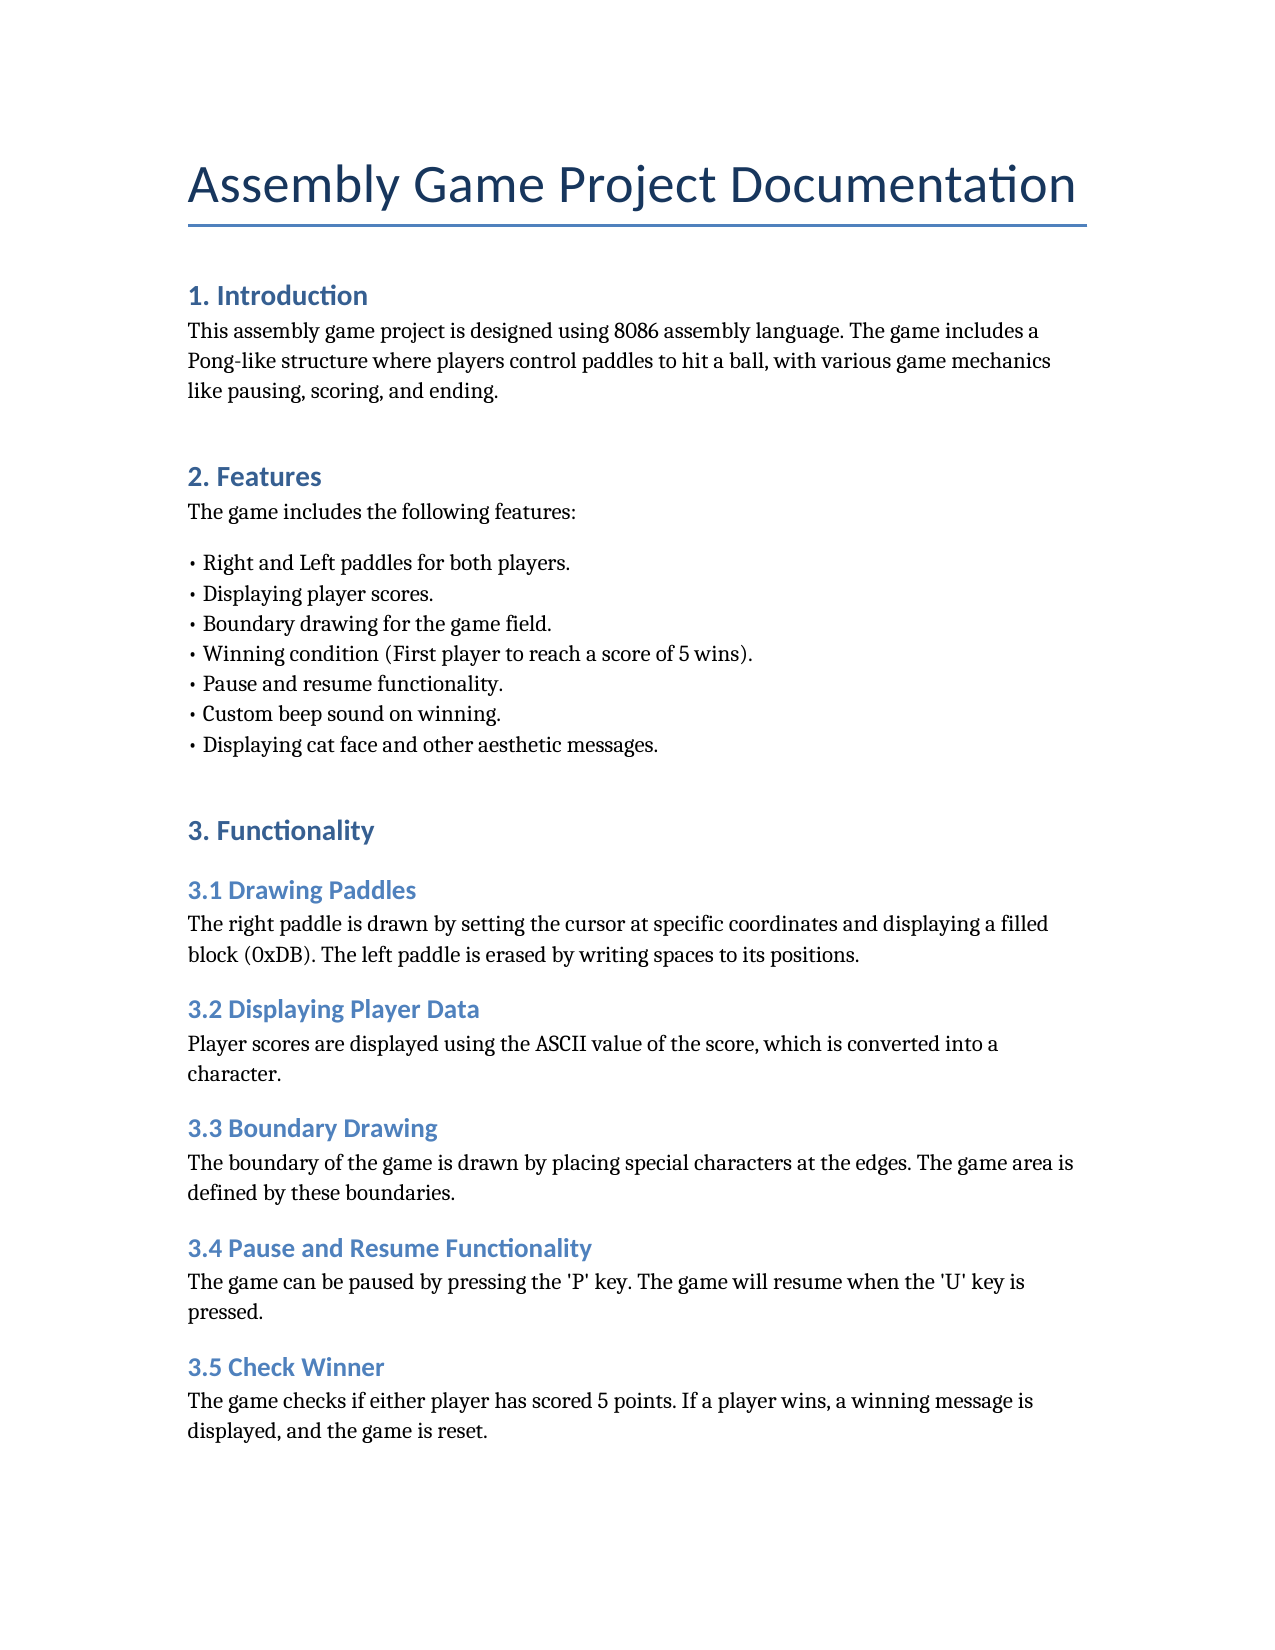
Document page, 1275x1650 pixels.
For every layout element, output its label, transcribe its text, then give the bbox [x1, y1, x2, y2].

text The boundary of the game is drawn by placing special characters at the edges. The game area is defined by these boundaries. [187, 1149, 1087, 1206]
subtitle 1. Introduction [187, 277, 1087, 312]
subtitle 3.1 Drawing Paddles [187, 873, 1087, 906]
text The game checks if either player has scored 5 points. If a player wins, a winning message is displayed, and the game is reset. [187, 1388, 1087, 1444]
text This assembly game project is designed using 8086 assembly language. The game includes a Pong-like structure where players control paddles to hit a ball, with various game mechanics like pausing, scoring, and ending. [187, 317, 1087, 404]
subtitle 2. Features [187, 458, 1087, 494]
text The right paddle is drawn by setting the cursor at specific coordinates and displaying a filled block (0xDB). The left paddle is erased by writing spaces to its positions. [187, 911, 1087, 968]
text Player scores are displayed using the ASCII value of the score, which is converted into a character. [187, 1030, 1087, 1087]
subtitle 3. Functionality [187, 812, 1087, 847]
subtitle 3.5 Check Winner [187, 1350, 1087, 1383]
text The game includes the following features: [187, 499, 1087, 525]
subtitle 3.3 Boundary Drawing [187, 1112, 1087, 1145]
subtitle 3.2 Displaying Player Data [187, 992, 1087, 1026]
title Assembly Game Project Documentation [187, 150, 1087, 227]
text • Right and Left paddles for both players. • Displaying player scores. • Boundary drawing for the game field. • Winning condition (First player to reach a score of 5 wins). • Pause and resume functionality. • Custom beep sound on winning. • Displaying cat face and other aesthetic messages. [187, 550, 1087, 758]
subtitle 3.4 Pause and Resume Functionality [187, 1231, 1087, 1264]
text The game can be paused by pressing the 'P' key. The game will resume when the 'U' key is pressed. [187, 1269, 1087, 1325]
